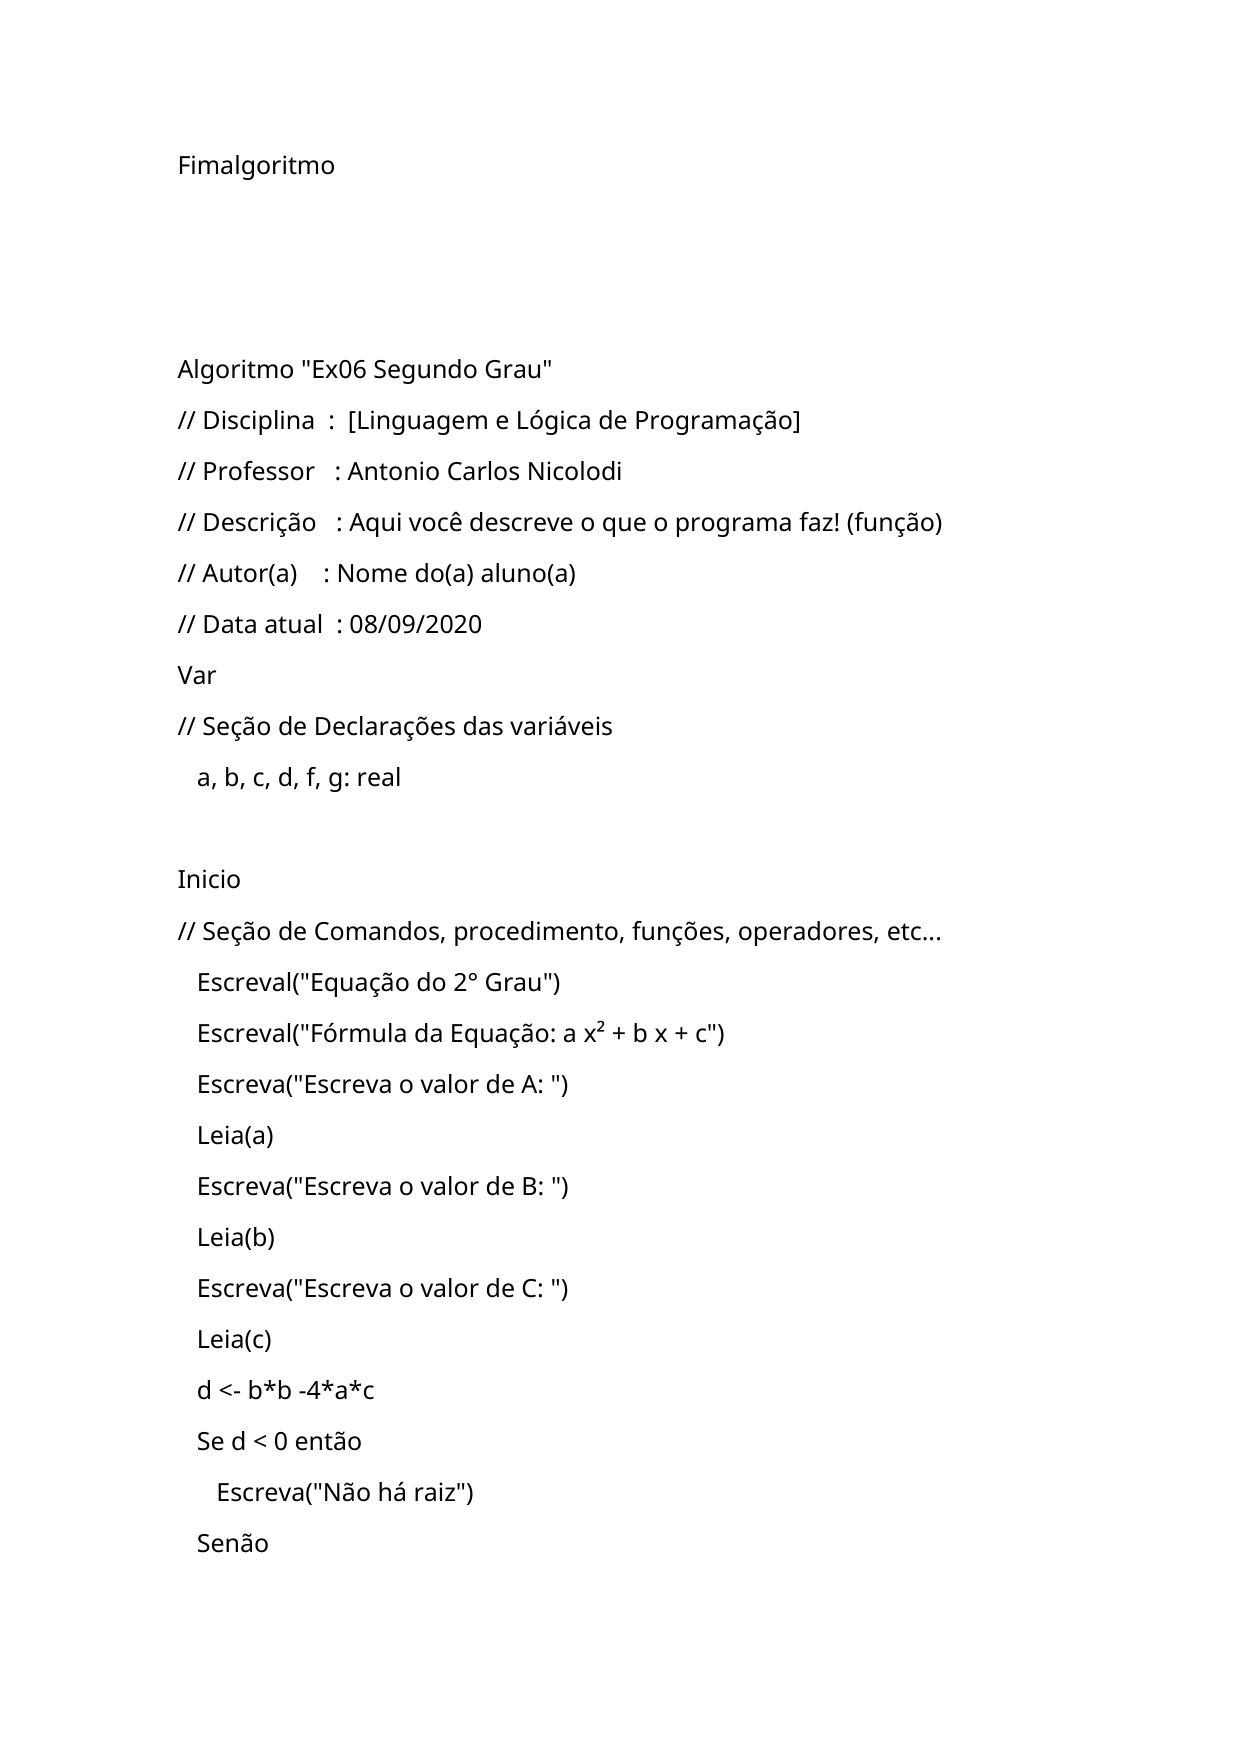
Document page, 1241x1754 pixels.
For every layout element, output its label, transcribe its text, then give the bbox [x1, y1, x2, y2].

text Escreva("Escreva o valor de B: ") [177, 1168, 1063, 1202]
text Escreva("Escreva o valor de C: ") [177, 1271, 1063, 1304]
text Leia(c) [177, 1322, 1063, 1356]
text Var [177, 658, 1063, 692]
text Fimalgoritmo [177, 148, 1063, 182]
text Escreva("Escreva o valor de A: ") [177, 1066, 1063, 1100]
text Senão [177, 1526, 1063, 1560]
text Inicio [177, 862, 1063, 896]
text // Data atual : 08/09/2020 [177, 607, 1063, 641]
text // Seção de Comandos, procedimento, funções, operadores, etc... [177, 913, 1063, 947]
text // Descrição : Aqui você descreve o que o programa faz! (função) [177, 505, 1063, 539]
text // Seção de Declarações das variáveis [177, 709, 1063, 743]
text Se d < 0 então [177, 1424, 1063, 1458]
text // Disciplina : [Linguagem e Lógica de Programação] [177, 403, 1063, 437]
text Algoritmo "Ex06 Segundo Grau" [177, 352, 1063, 386]
text // Professor : Antonio Carlos Nicolodi [177, 454, 1063, 488]
text Escreval("Fórmula da Equação: a x² + b x + c") [177, 1015, 1063, 1049]
text // Autor(a) : Nome do(a) aluno(a) [177, 556, 1063, 590]
text Escreval("Equação do 2° Grau") [177, 964, 1063, 998]
text a, b, c, d, f, g: real [177, 760, 1063, 794]
text Escreva("Não há raiz") [177, 1475, 1063, 1509]
text d <- b*b -4*a*c [177, 1373, 1063, 1407]
text Leia(b) [177, 1219, 1063, 1253]
text Leia(a) [177, 1117, 1063, 1151]
